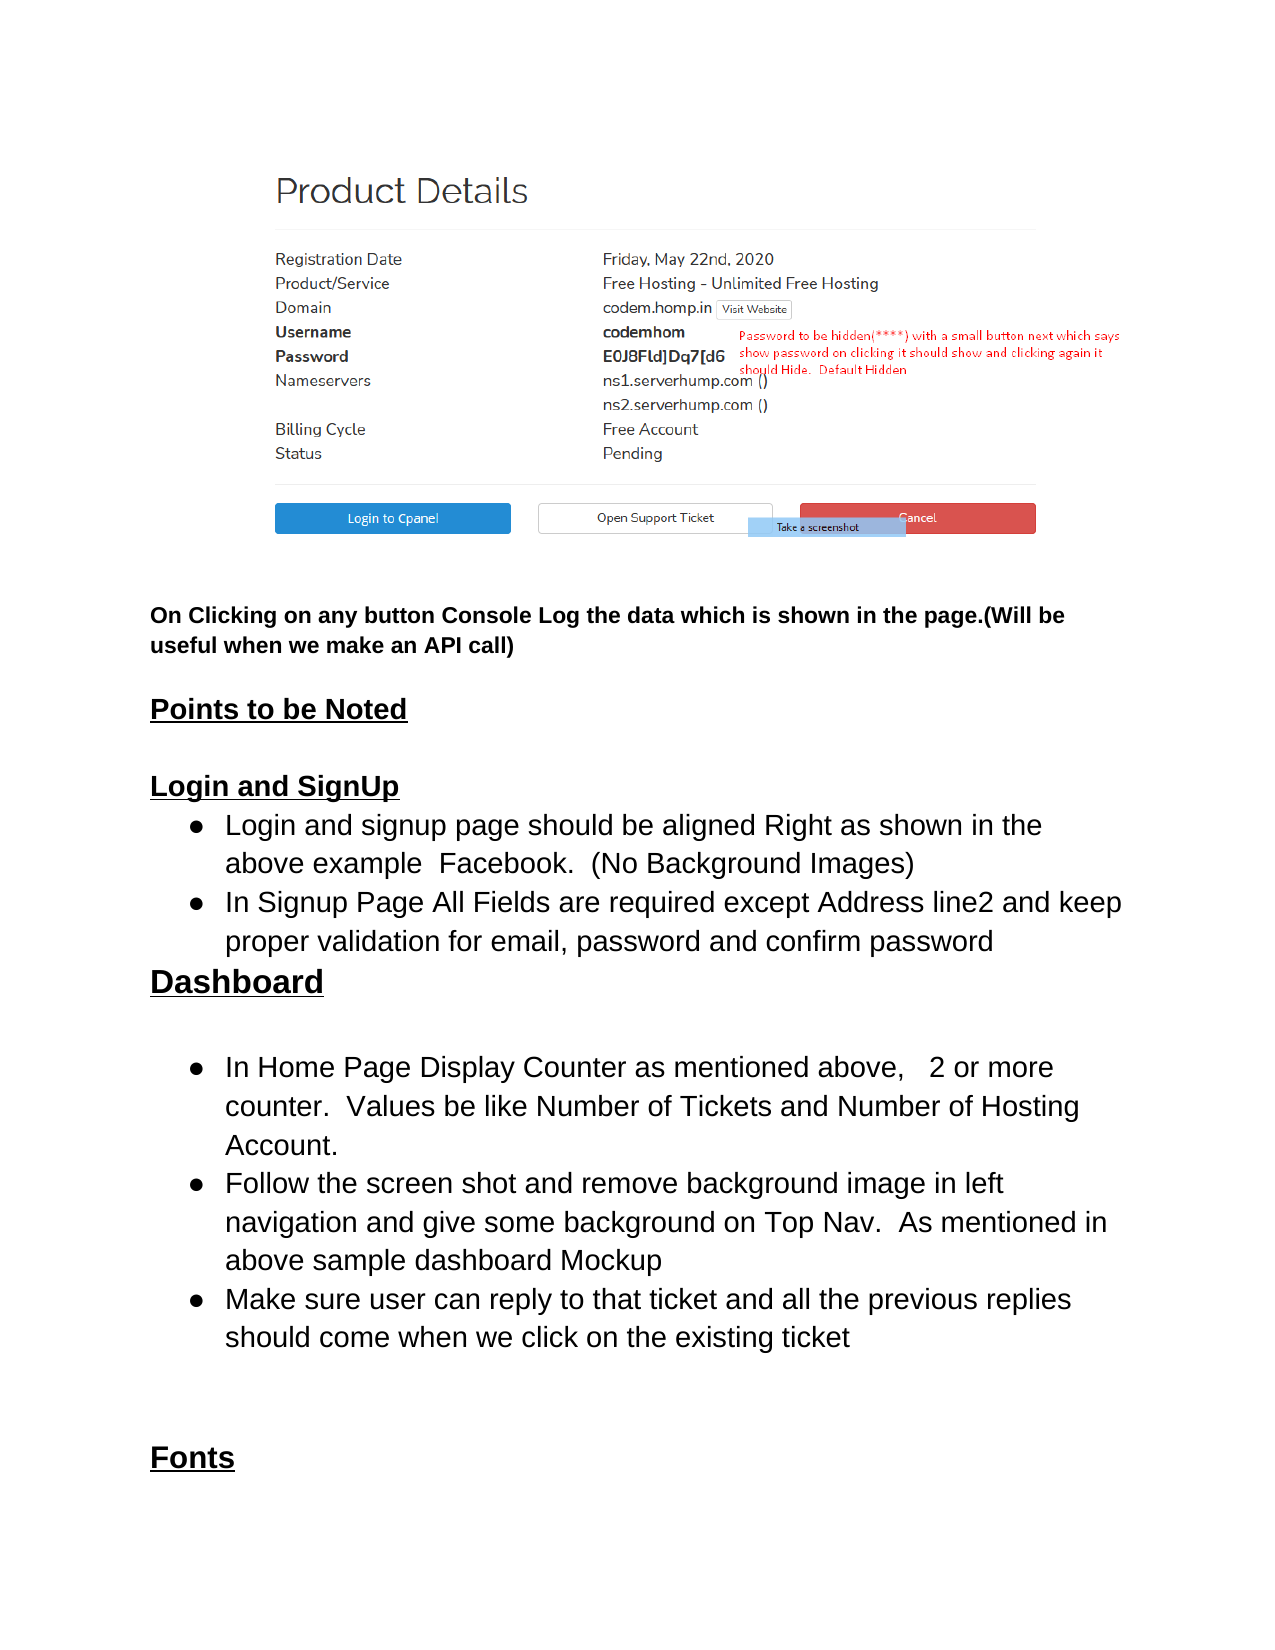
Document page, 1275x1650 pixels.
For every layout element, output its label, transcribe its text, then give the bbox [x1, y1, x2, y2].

list Login and signup page should be aligned Right as shown in the above example Facebook. (No Background Images) [187, 808, 1125, 880]
list Follow the screen shot and remove background image in left navigation and give some background on Top Nav. As mentioned in above sample dashboard Mockup [187, 1166, 1125, 1277]
text Fonts [150, 1439, 1125, 1474]
picture [150, 150, 1125, 598]
list In Signup Page All Fields are required except Address line2 and keep proper validation for email, password and confirm password [187, 885, 1125, 957]
text Login and SignUp [150, 769, 1125, 803]
text On Clicking on any button Console Log the data which is shown in the page.(Will be useful when we make an API call) [150, 602, 1125, 658]
text Dashboard [150, 962, 1125, 1001]
list In Home Page Display Counter as mentioned above, 2 or more counter. Values be like Number of Tickets and Number of Hosting Account. [187, 1051, 1125, 1161]
text Points to be Noted [150, 692, 1125, 726]
list Make sure user can reply to that ticket and all the previous replies should come when we click on the existing ticket [187, 1282, 1125, 1354]
